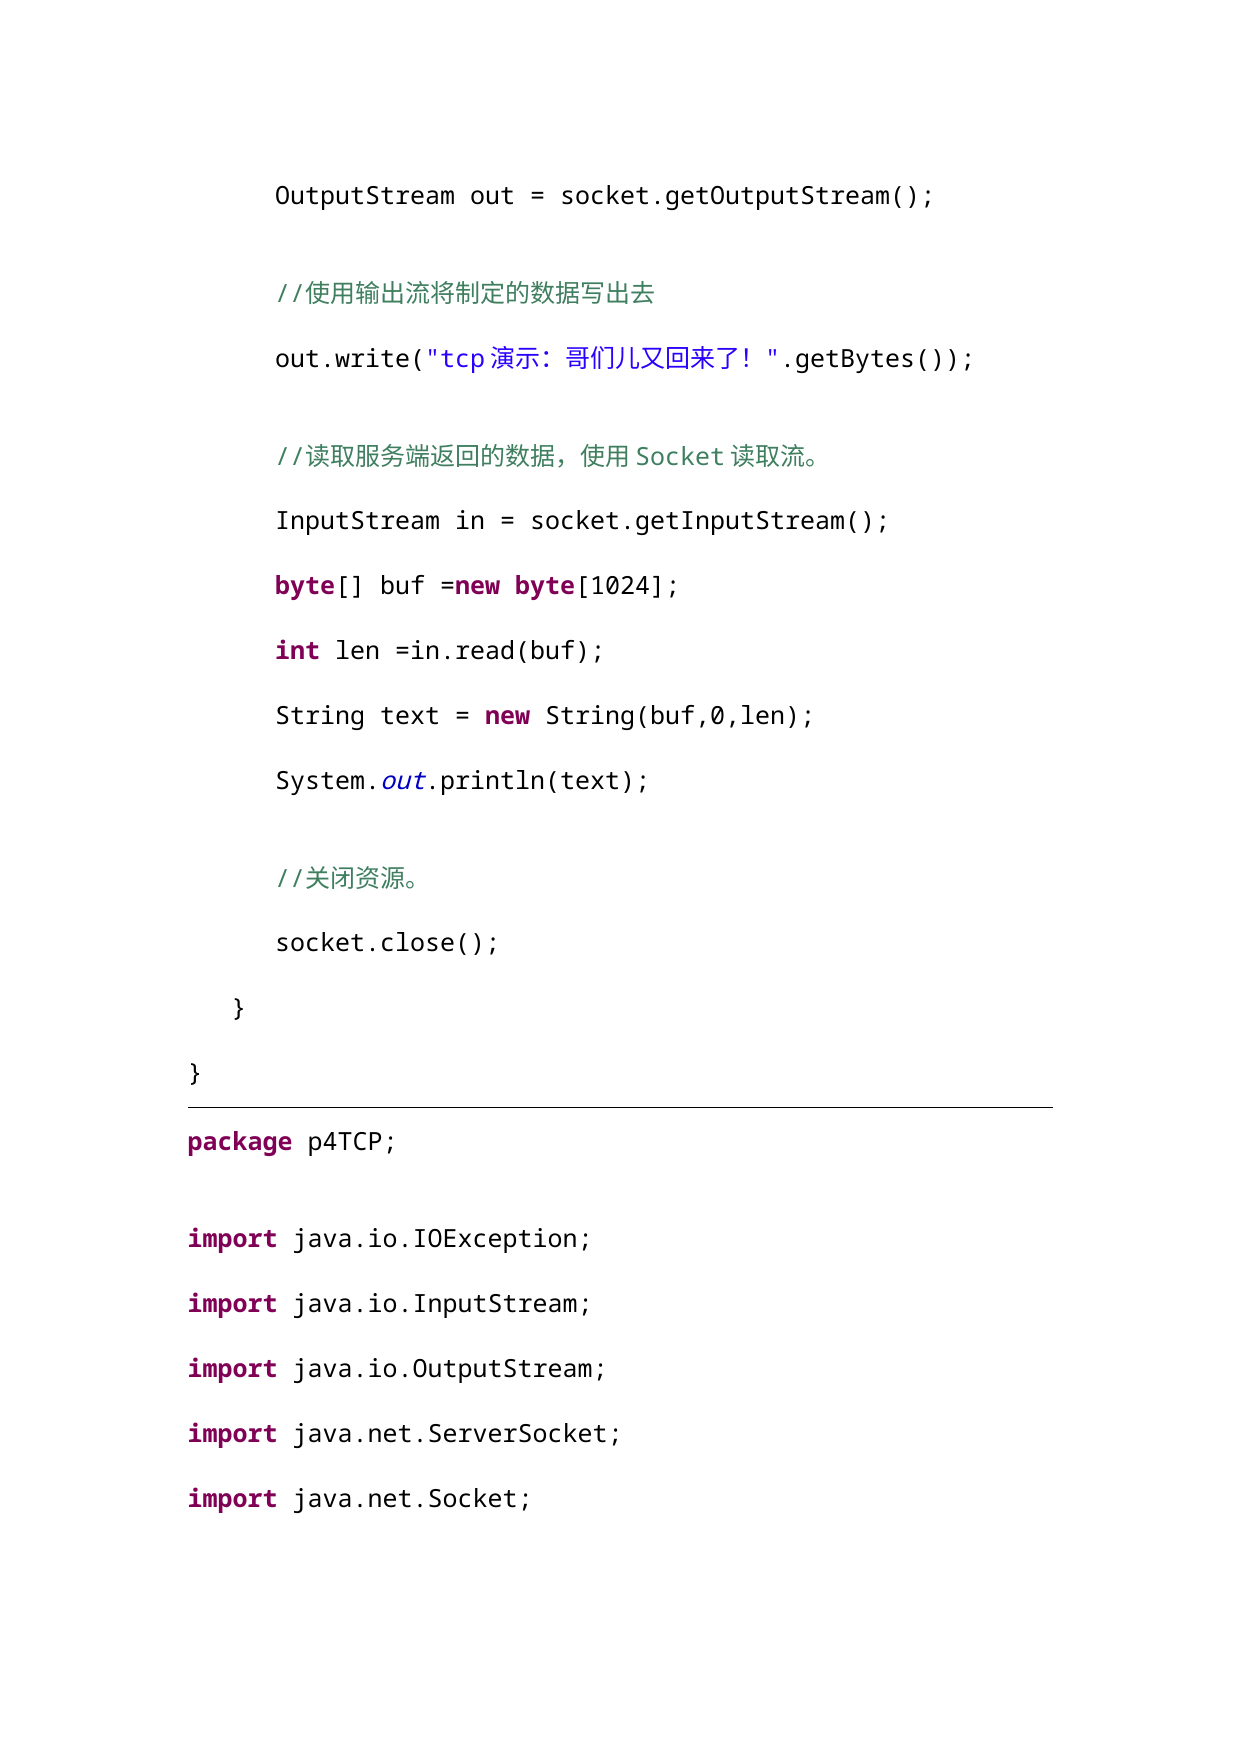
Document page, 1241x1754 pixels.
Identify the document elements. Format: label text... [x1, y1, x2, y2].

text import java.io.IOException; [187, 1206, 1053, 1271]
text package p4TCP; [187, 1108, 1053, 1173]
text InputStream in = socket.getInputStream(); [187, 487, 1053, 552]
text import java.net.ServerSocket; [187, 1401, 1053, 1466]
text //读取服务端返回的数据，使用Socket读取流。 [187, 422, 1053, 487]
text socket.close(); [187, 909, 1053, 974]
text //使用输出流将制定的数据写出去 [187, 259, 1053, 324]
text OutputStream out = socket.getOutputStream(); [187, 162, 1053, 227]
text import java.io.OutputStream; [187, 1336, 1053, 1401]
text //关闭资源。 [187, 844, 1053, 909]
text import java.net.Socket; [187, 1466, 1053, 1531]
text } [187, 1039, 1053, 1108]
text int len =in.read(buf); [187, 617, 1053, 682]
text String text = new String(buf,0,len); [187, 682, 1053, 747]
text byte[] buf =new byte[1024]; [187, 552, 1053, 617]
text System.out.println(text); [187, 747, 1053, 812]
text import java.io.InputStream; [187, 1271, 1053, 1336]
text out.write("tcp演示：哥们儿又回来了！".getBytes()); [187, 324, 1053, 389]
text } [187, 974, 1053, 1039]
